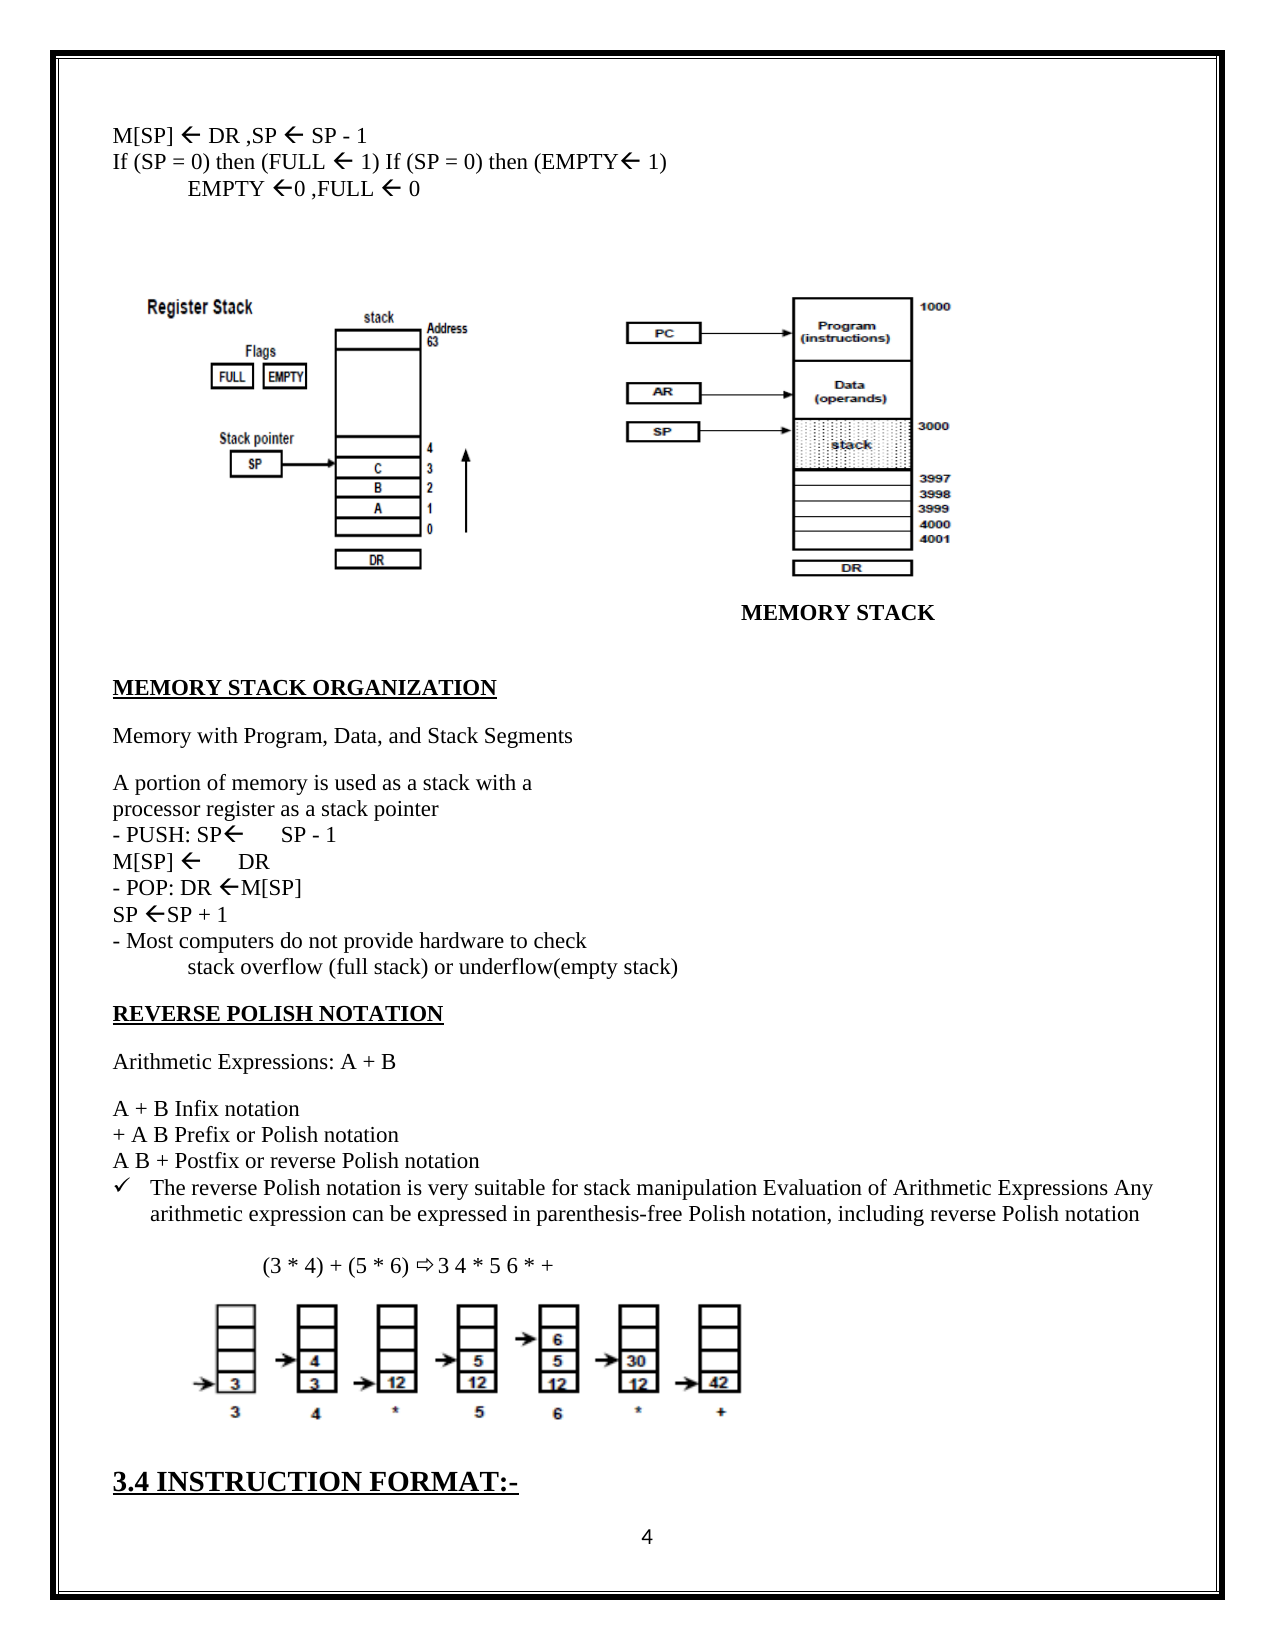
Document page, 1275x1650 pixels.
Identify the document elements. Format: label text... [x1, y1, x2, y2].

text Arithmetic Expressions: A + B [112, 1048, 1181, 1074]
text M[SP] DR ,SP SP - 1 [112, 122, 1181, 148]
text - Most computers do not provide hardware to check [112, 927, 1181, 953]
text 3.4 INSTRUCTION FORMAT:- [112, 1464, 1181, 1498]
list The reverse Polish notation is very suitable for stack manipulation Evaluation of Arithmetic Expressions Any arithmetic expression can be expressed in parenthesis-free Polish notation, including reverse Polish notation [112, 1174, 1181, 1227]
text REVERSE POLISH NOTATION [112, 1001, 1181, 1027]
text (3 * 4) + (5 * 6) 3 4 * 5 6 * + [112, 1252, 1181, 1278]
text - POP: DR M[SP] [112, 874, 1181, 901]
text A portion of memory is used as a stack with a [112, 769, 1181, 795]
text A B + Postfix or reverse Polish notation [112, 1148, 1181, 1174]
text stack overflow (full stack) or underflow(empty stack) [112, 953, 1181, 980]
text MEMORY STACK [112, 599, 1181, 654]
text + A B Prefix or Polish notation [112, 1121, 1181, 1148]
text MEMORY STACK ORGANIZATION [112, 674, 1181, 701]
text Memory with Program, Data, and Stack Segments [112, 722, 1181, 748]
text EMPTY 0 ,FULL 0 [112, 174, 1181, 201]
text M[SP] DR [112, 848, 1181, 874]
text A + B Infix notation [112, 1095, 1181, 1121]
text If (SP = 0) then (FULL 1) If (SP = 0) then (EMPTY 1) [112, 148, 1181, 174]
text SP SP + 1 [112, 901, 1181, 927]
text processor register as a stack pointer [112, 795, 1181, 822]
text - PUSH: SPSP - 1 [112, 822, 1181, 848]
